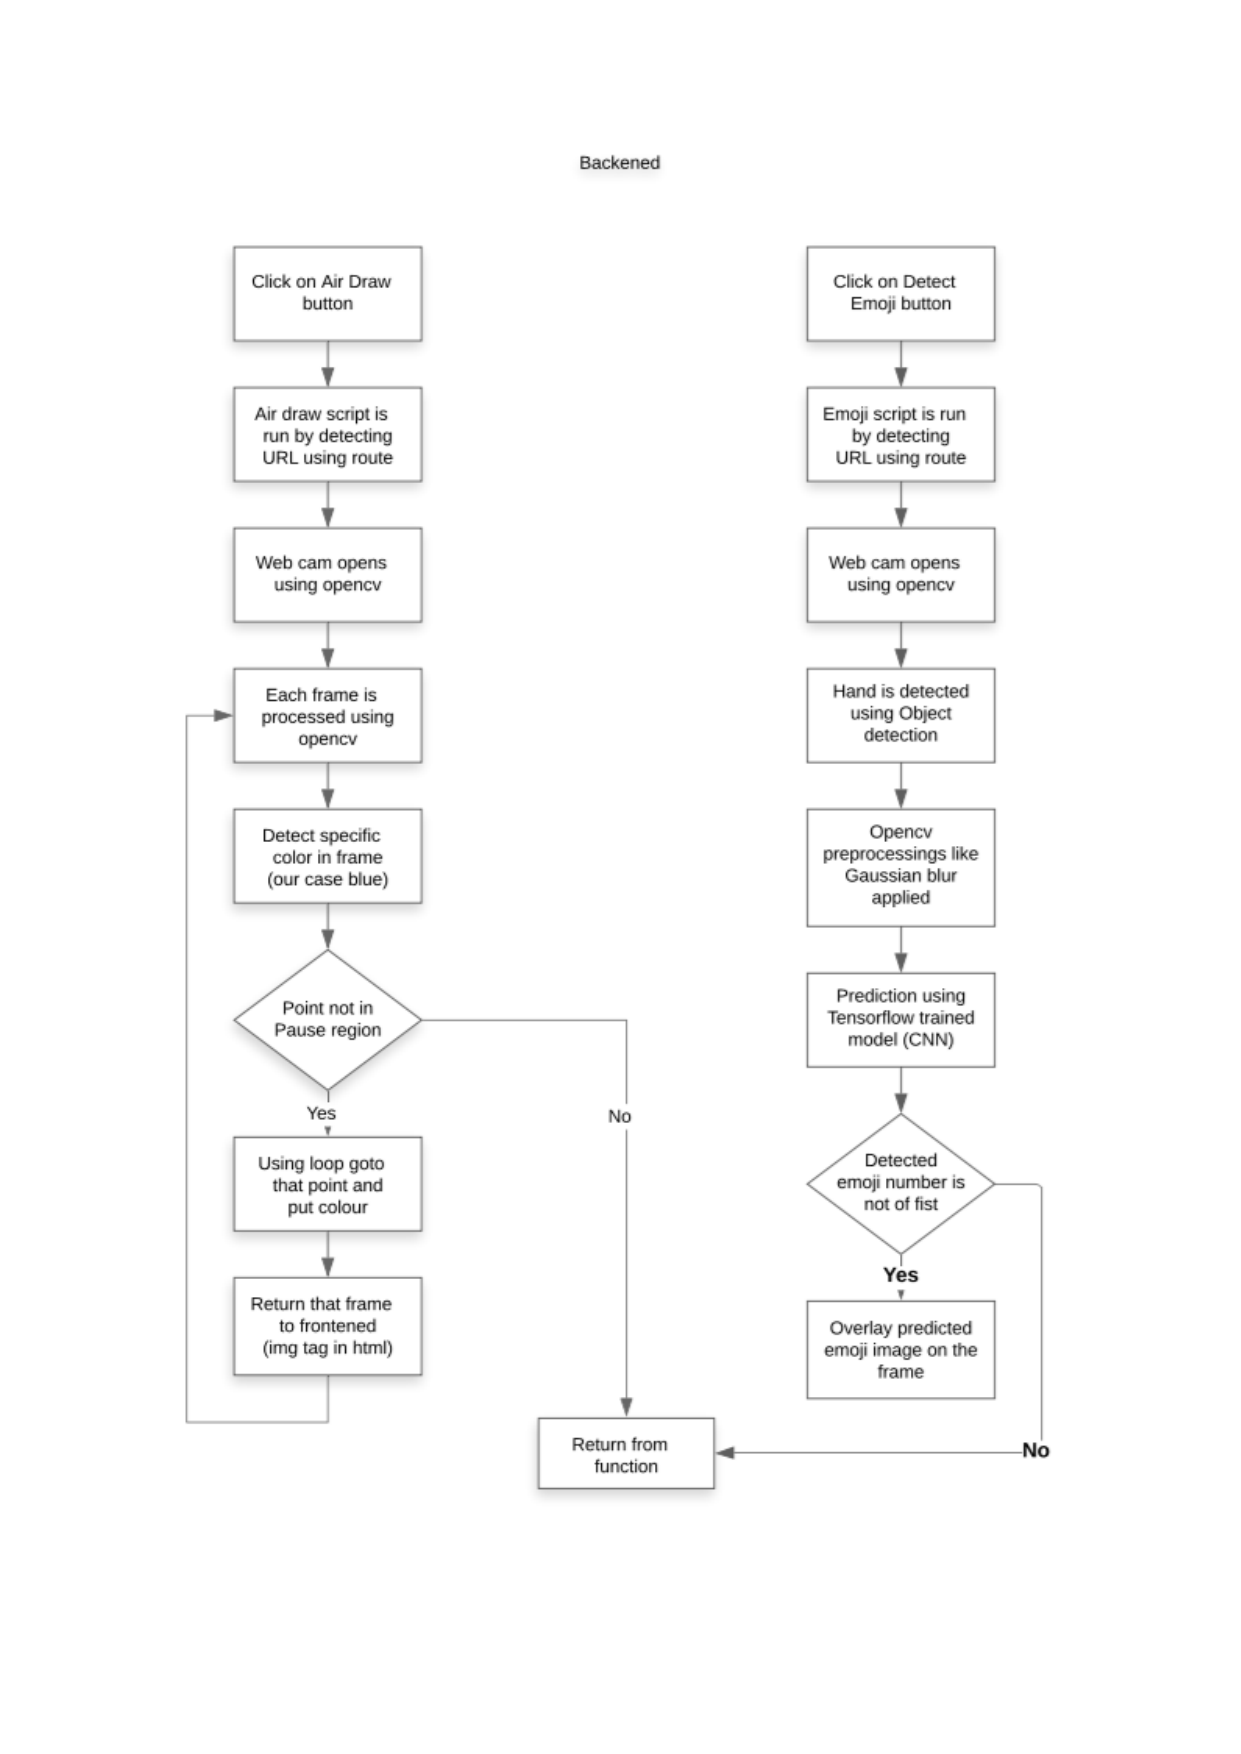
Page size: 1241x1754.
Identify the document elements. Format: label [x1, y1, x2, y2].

picture [150, 150, 1091, 1524]
